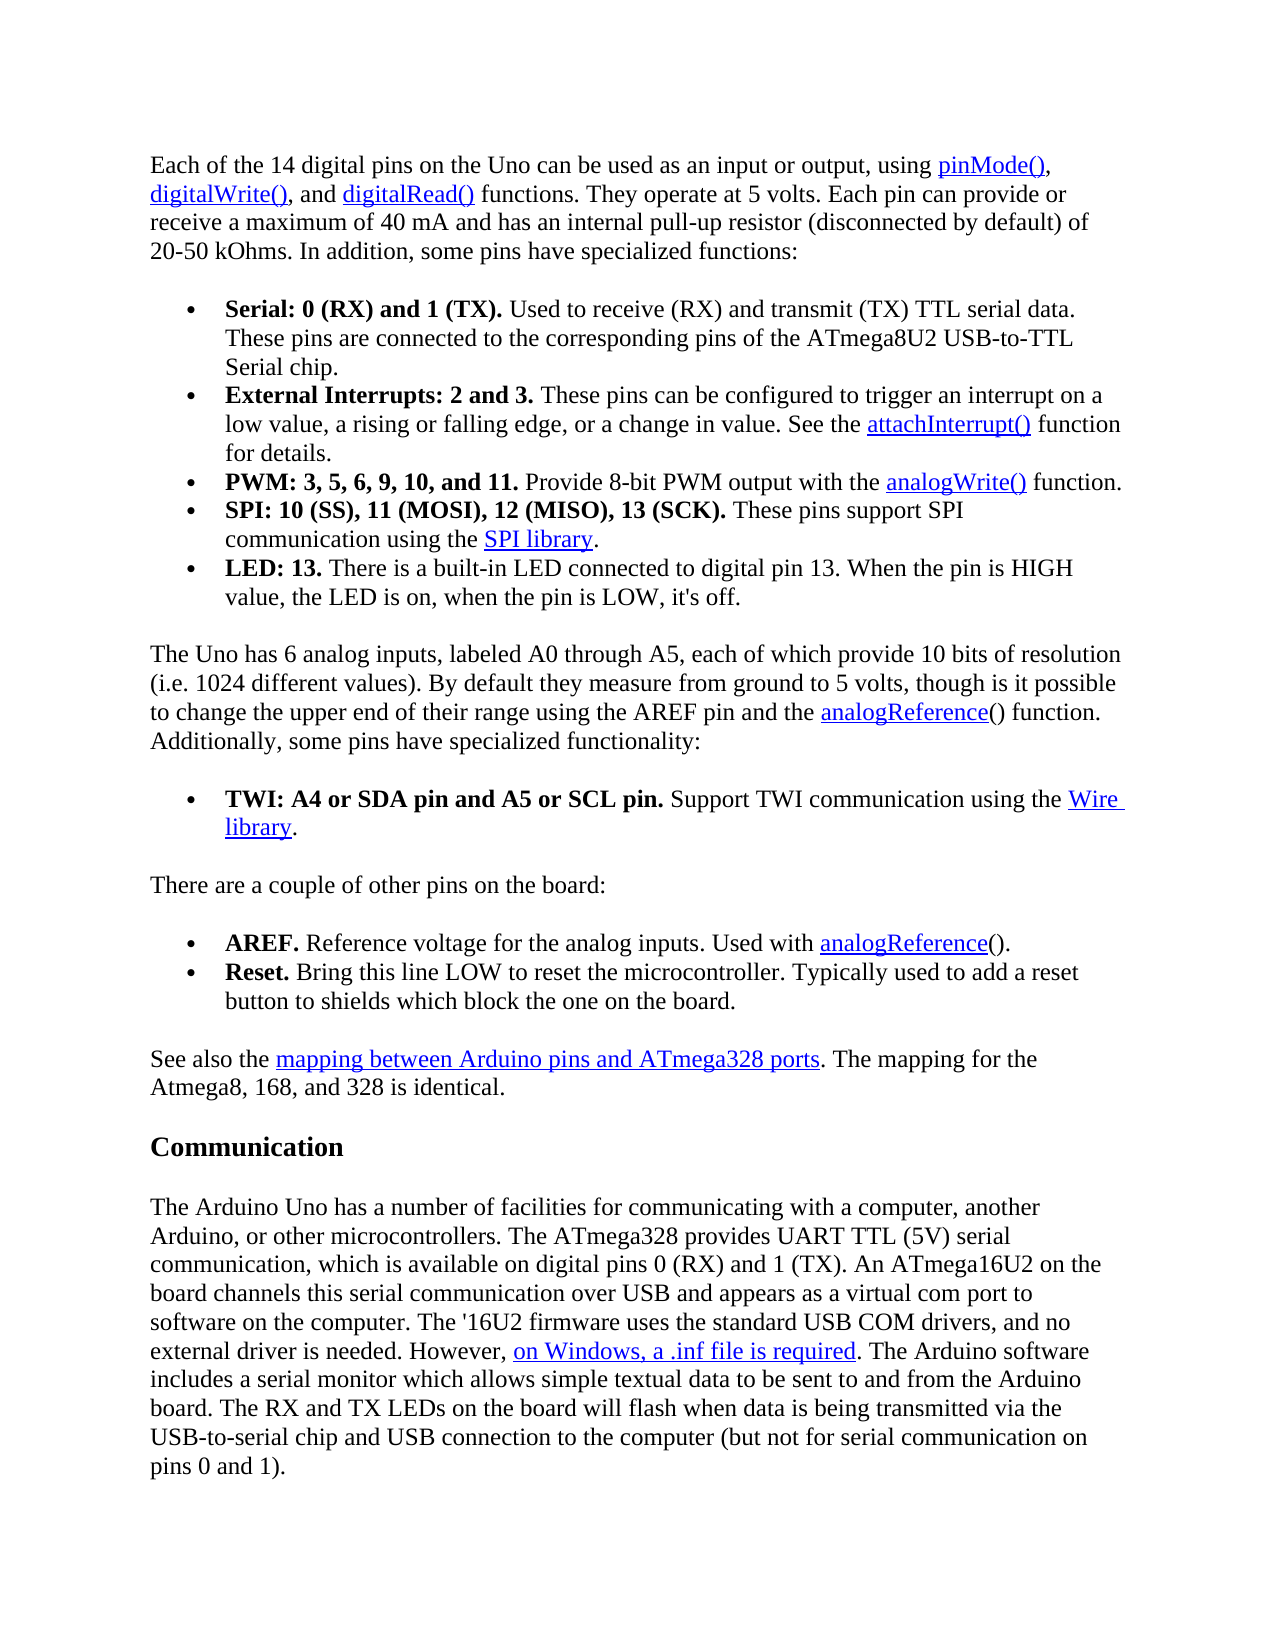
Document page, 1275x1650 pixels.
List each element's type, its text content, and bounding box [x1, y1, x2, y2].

list PWM: 3, 5, 6, 9, 10, and 11. Provide 8-bit PWM output with the analogWrite() function. [187, 467, 1125, 495]
text See also the mapping between Arduino pins and ATmega328 ports. The mapping for the Atmega8, 168, and 328 is identical. [150, 1044, 1125, 1101]
list External Interrupts: 2 and 3. These pins can be configured to trigger an interrupt on a low value, a rising or falling edge, or a change in value. See the attachInterrupt() function for details. [187, 380, 1125, 467]
list SPI: 10 (SS), 11 (MOSI), 12 (MISO), 13 (SCK). These pins support SPI communication using the SPI library. [187, 495, 1125, 553]
list LED: 13. There is a built-in LED connected to digital pin 13. When the pin is HIGH value, the LED is on, when the pin is LOW, it's off. [187, 553, 1125, 610]
text Communication [150, 1130, 1125, 1163]
text Each of the 14 digital pins on the Uno can be used as an input or output, using pinMode(), digitalWrite(), and digitalRead() functions. They operate at 5 volts. Each pin can provide or receive a maximum of 40 mA and has an internal pull-up resistor (disconnected by default) of 20-50 kOhms. In addition, some pins have specialized functions: [150, 150, 1125, 265]
text The Arduino Uno has a number of facilities for communicating with a computer, another Arduino, or other microcontrollers. The ATmega328 provides UART TTL (5V) serial communication, which is available on digital pins 0 (RX) and 1 (TX). An ATmega16U2 on the board channels this serial communication over USB and appears as a virtual com port to software on the computer. The '16U2 firmware uses the standard USB COM drivers, and no external driver is needed. However, on Windows, a .inf file is required. The Arduino software includes a serial monitor which allows simple textual data to be sent to and from the Arduino board. The RX and TX LEDs on the board will flash when data is being transmitted via the USB-to-serial chip and USB connection to the computer (but not for serial communication on pins 0 and 1). [150, 1192, 1125, 1479]
text The Uno has 6 analog inputs, labeled A0 through A5, each of which provide 10 bits of resolution (i.e. 1024 different values). By default they measure from ground to 5 volts, though is it possible to change the upper end of their range using the AREF pin and the analogReference() function. Additionally, some pins have specialized functionality: [150, 639, 1125, 754]
list Reset. Bring this line LOW to reset the microcontroller. Typically used to add a reset button to shields which block the one on the board. [187, 957, 1125, 1014]
list Serial: 0 (RX) and 1 (TX). Used to receive (RX) and transmit (TX) TTL serial data. These pins are connected to the corresponding pins of the ATmega8U2 USB-to-TTL Serial chip. [187, 294, 1125, 380]
list AREF. Reference voltage for the analog inputs. Used with analogReference(). [187, 928, 1125, 957]
text There are a couple of other pins on the board: [150, 870, 1125, 899]
list TWI: A4 or SDA pin and A5 or SCL pin. Support TWI communication using the Wire library. [187, 784, 1125, 841]
